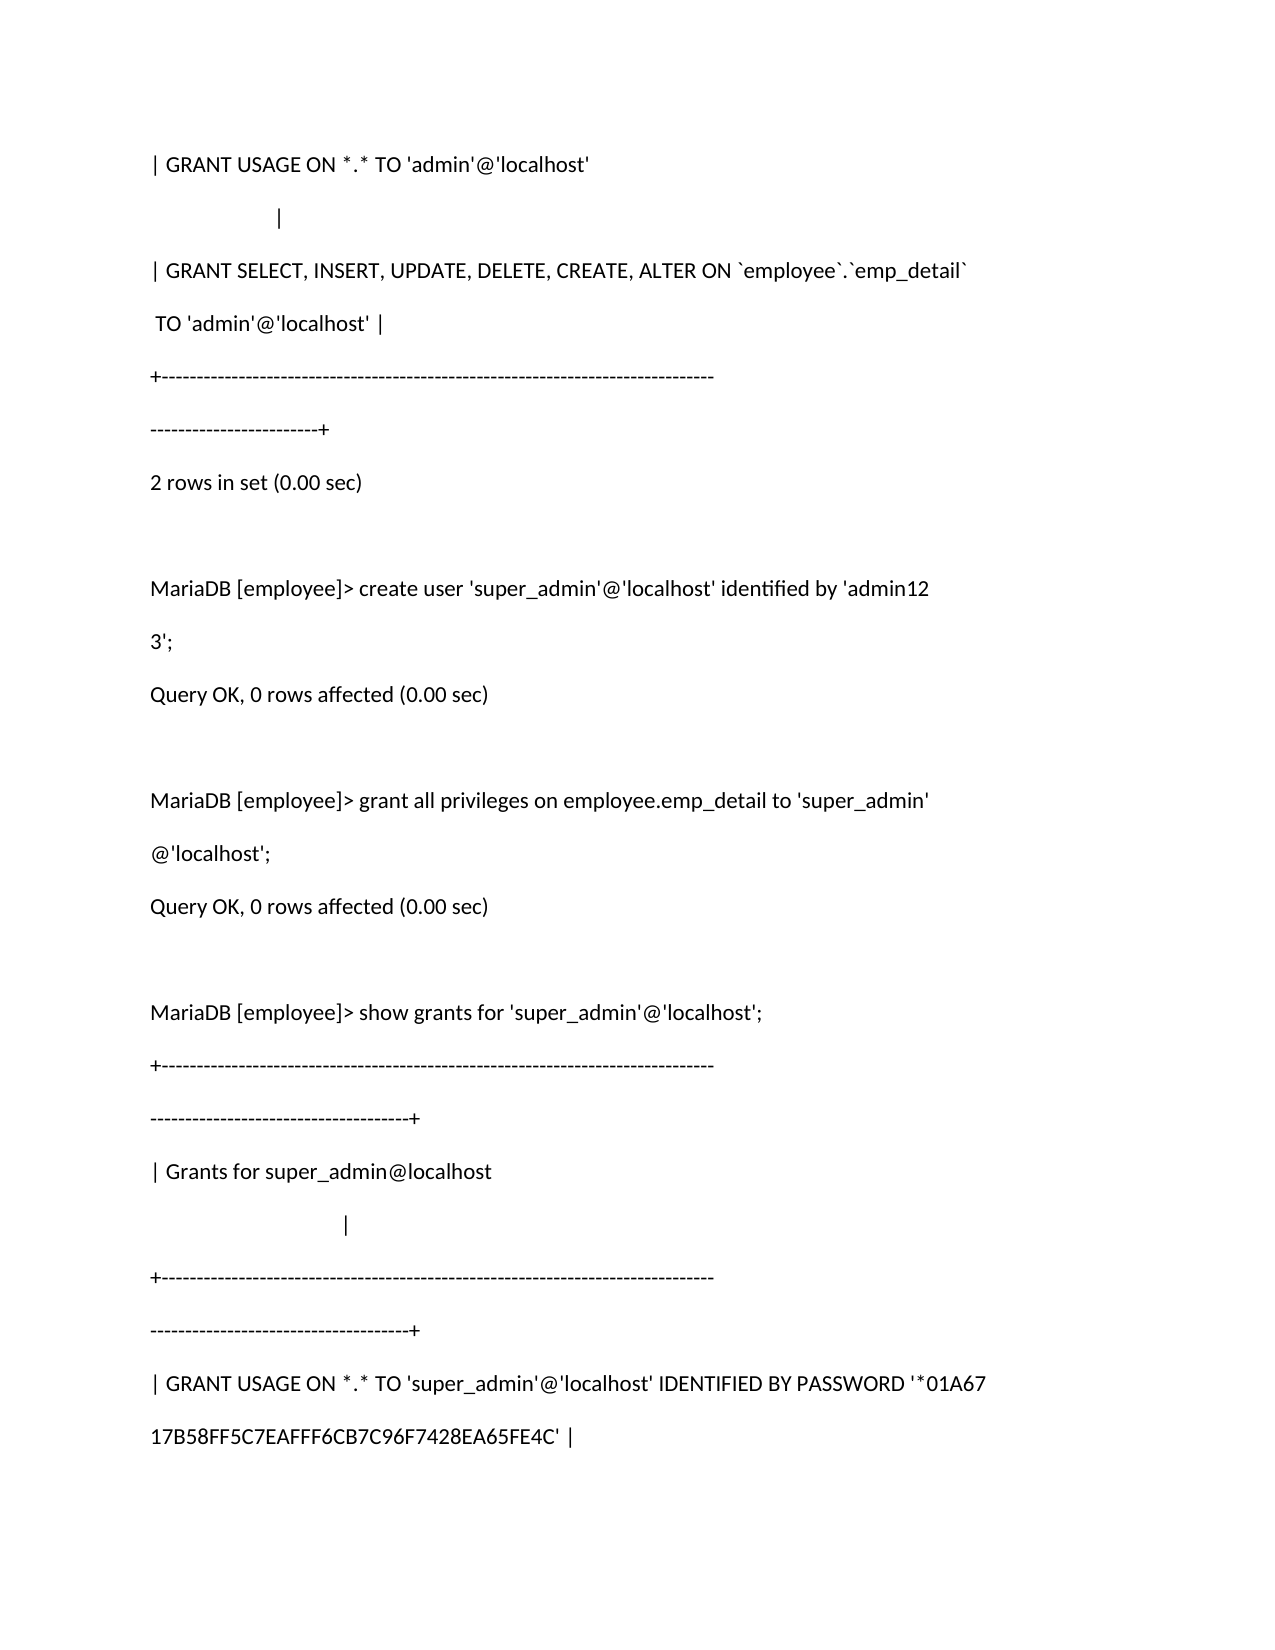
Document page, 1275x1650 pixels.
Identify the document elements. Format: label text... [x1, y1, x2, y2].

text -------------------------------------+ [150, 1316, 1125, 1344]
text 3'; [150, 627, 1125, 655]
text MariaDB [employee]> create user 'super_admin'@'localhost' identified by 'admin12 [150, 574, 1125, 602]
text | [150, 203, 1125, 231]
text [150, 362, 1125, 390]
text MariaDB [employee]> grant all privileges on employee.emp_detail to 'super_admin' [150, 786, 1125, 814]
text 2 rows in set (0.00 sec) [150, 468, 1125, 496]
text | [150, 1210, 1125, 1238]
text MariaDB [employee]> show grants for 'super_admin'@'localhost'; [150, 998, 1125, 1026]
text | GRANT USAGE ON *.* TO 'super_admin'@'localhost' IDENTIFIED BY PASSWORD '*01A67 [150, 1369, 1125, 1397]
text Query OK, 0 rows affected (0.00 sec) [150, 680, 1125, 708]
text | GRANT SELECT, INSERT, UPDATE, DELETE, CREATE, ALTER ON `employee`.`emp_detail` [150, 256, 1125, 284]
text 17B58FF5C7EAFFF6CB7C96F7428EA65FE4C' | [150, 1422, 1125, 1451]
text | GRANT USAGE ON *.* TO 'admin'@'localhost' [150, 150, 1125, 178]
text +------------------------------------------------------------------------------- [150, 1263, 1125, 1291]
text Query OK, 0 rows affected (0.00 sec) [150, 892, 1125, 920]
text ------------------------+ [150, 415, 1125, 443]
text @'localhost'; [150, 839, 1125, 867]
text -------------------------------------+ [150, 1104, 1125, 1132]
text | Grants for super_admin@localhost [150, 1157, 1125, 1185]
text +------------------------------------------------------------------------------- [150, 1051, 1125, 1079]
text TO 'admin'@'localhost' | [150, 309, 1125, 337]
